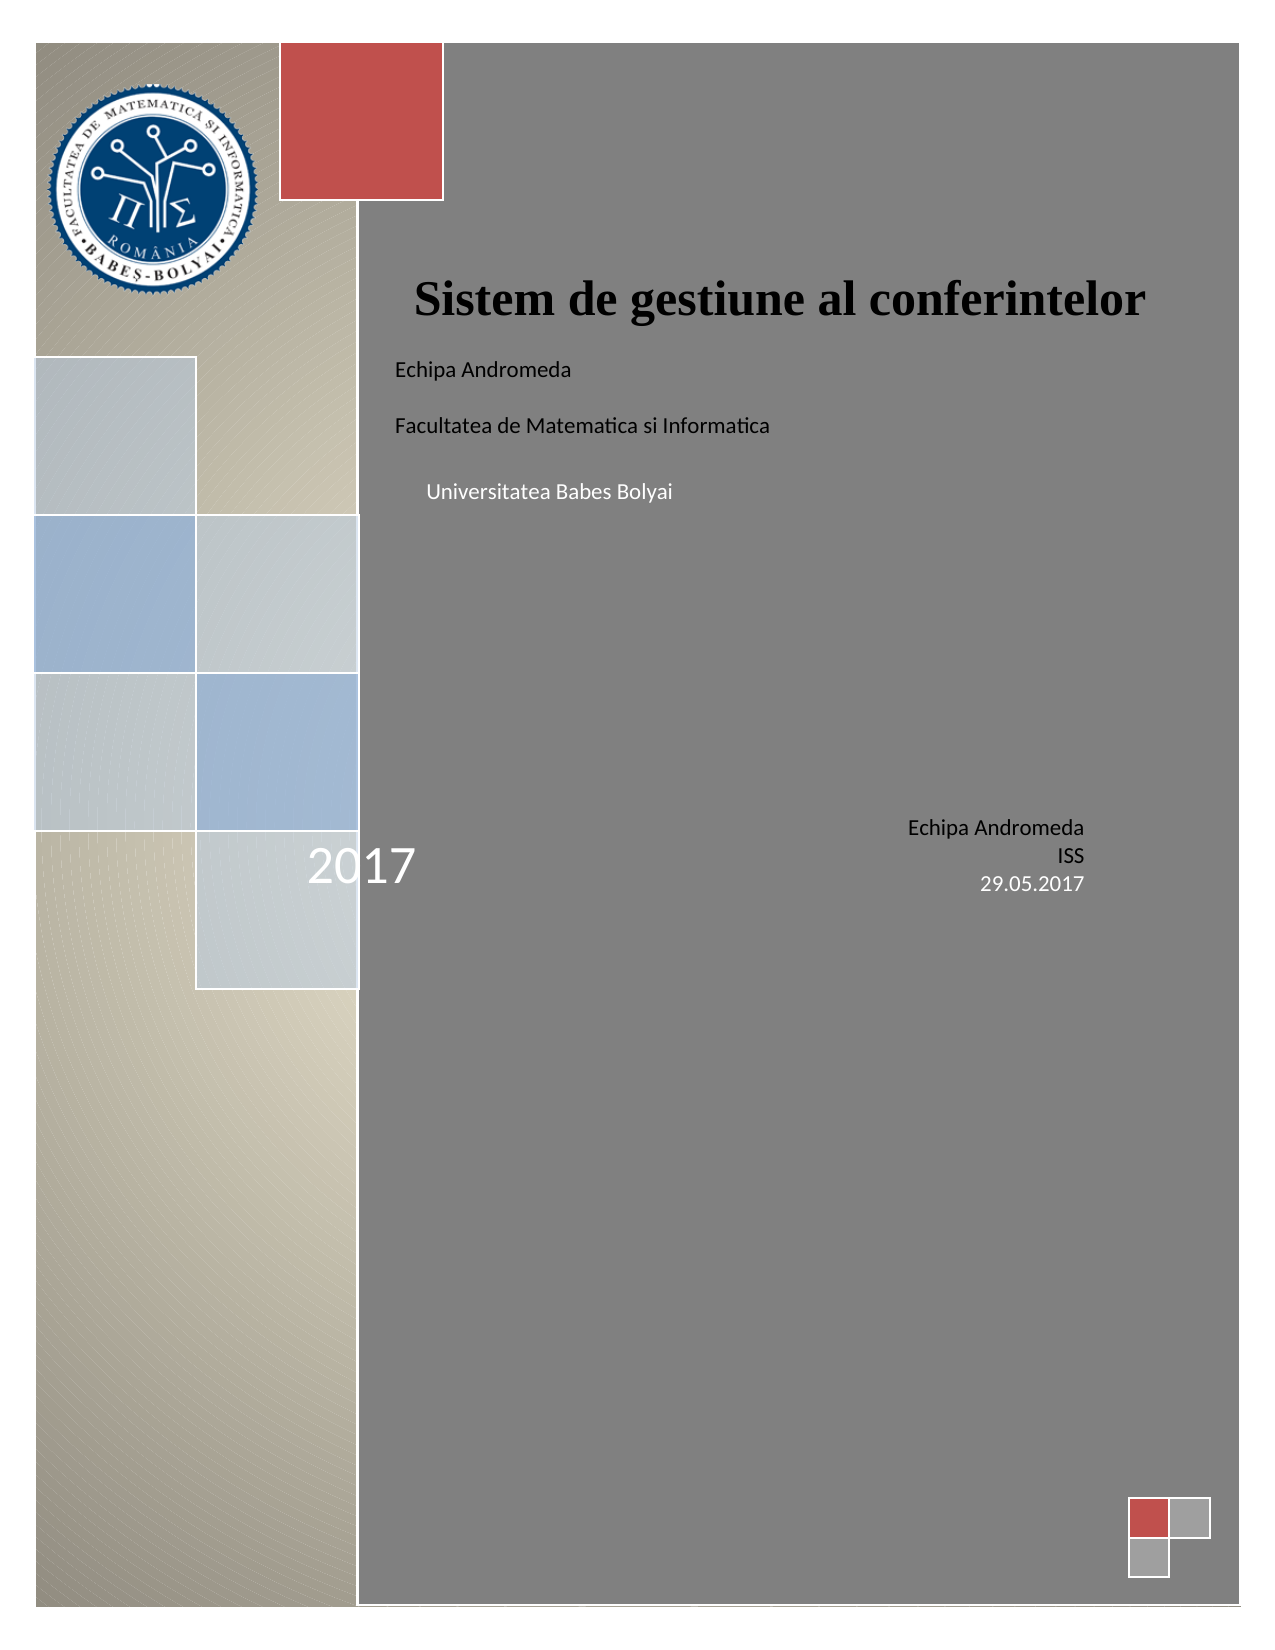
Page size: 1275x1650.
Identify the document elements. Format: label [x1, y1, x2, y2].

picture [46, 83, 258, 295]
